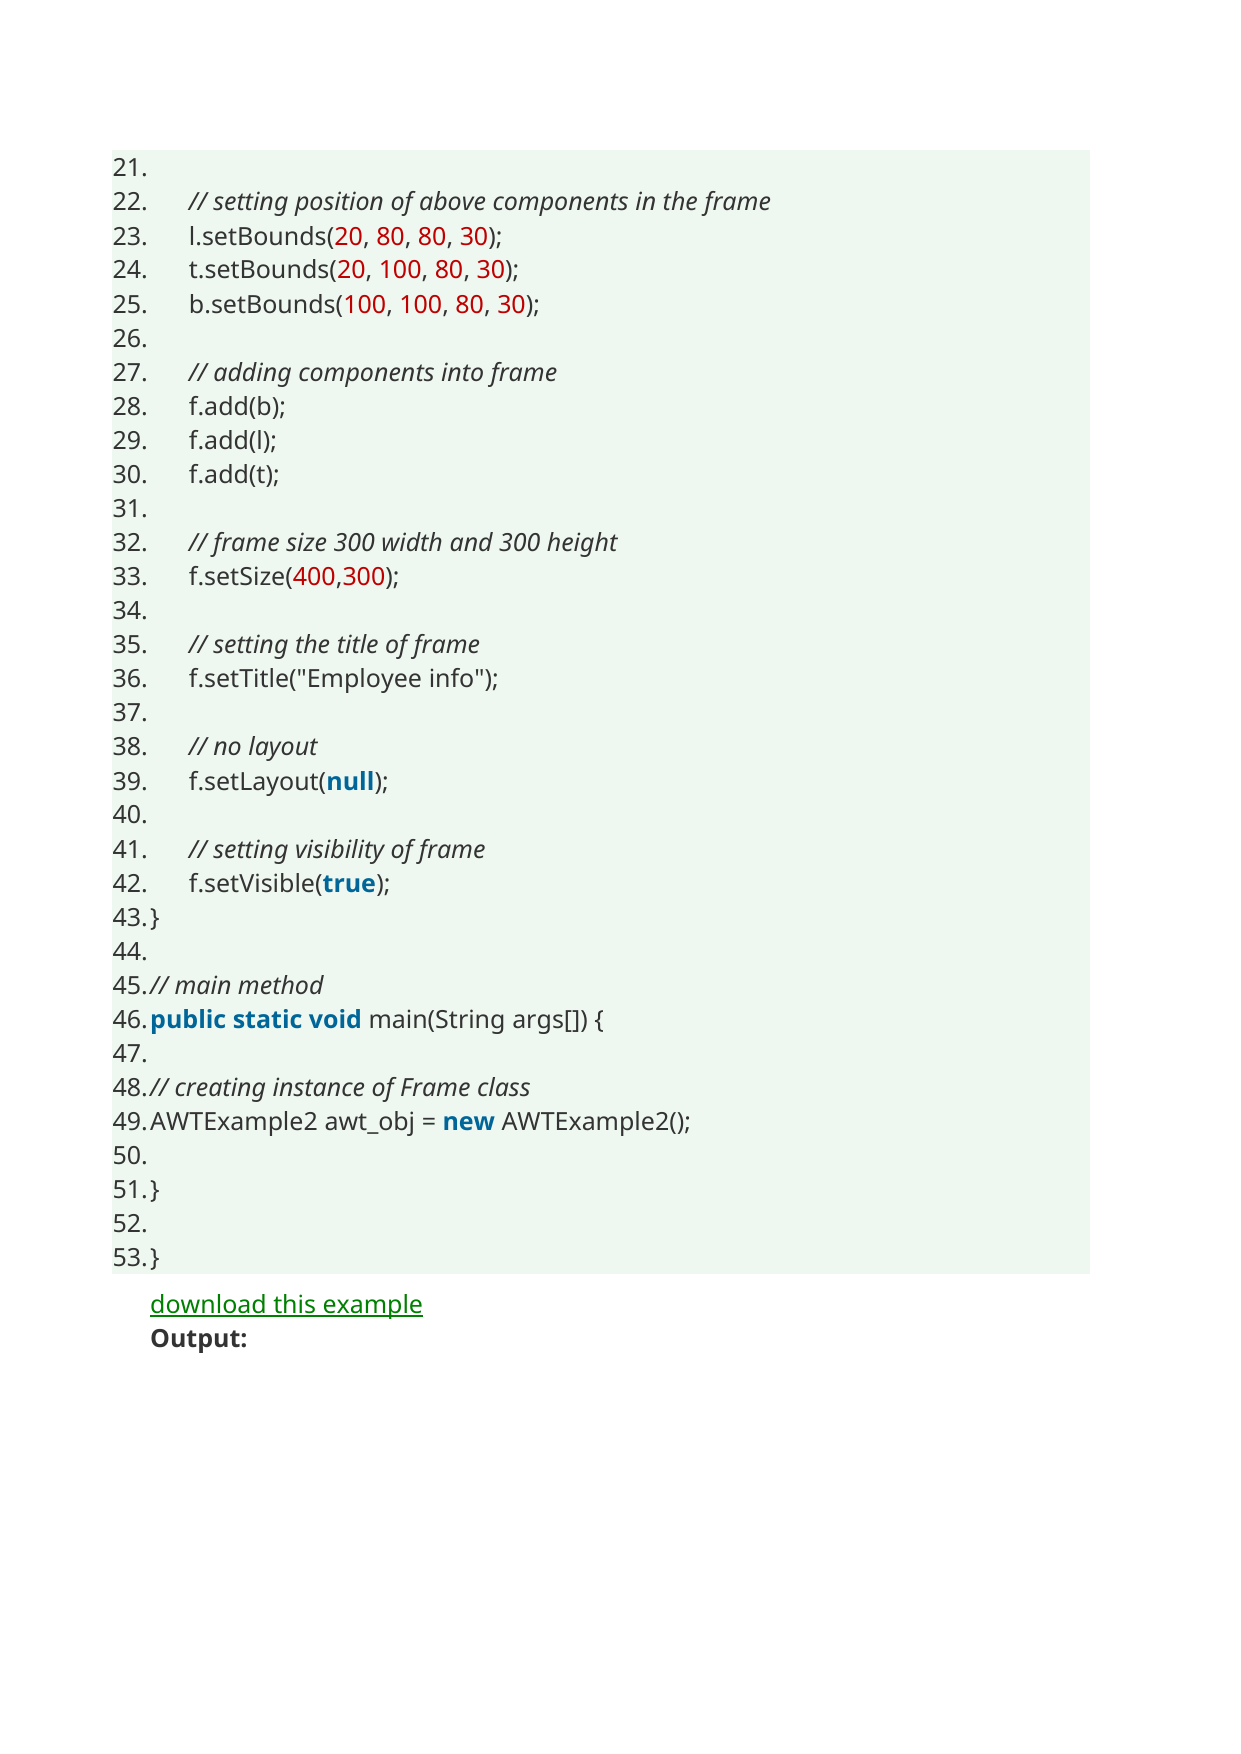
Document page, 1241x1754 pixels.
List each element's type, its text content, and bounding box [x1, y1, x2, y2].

list } [112, 899, 1090, 933]
list // creating instance of Frame class [112, 1070, 1090, 1104]
list } [112, 1172, 1090, 1206]
list AWTExample2 awt_obj = new AWTExample2(); [112, 1104, 1090, 1138]
list // main method [112, 967, 1090, 1002]
list // adding components into frame [112, 354, 1090, 388]
list // no layout [112, 729, 1090, 763]
list f.add(b); [112, 388, 1090, 422]
list } [112, 1240, 1090, 1274]
list f.setLayout(null); [112, 763, 1090, 797]
list b.setBounds(100, 100, 80, 30); [112, 286, 1090, 320]
list f.setTitle("Employee info"); [112, 661, 1090, 695]
list f.setSize(400,300); [112, 559, 1090, 593]
list // setting the title of frame [112, 627, 1090, 661]
list l.setBounds(20, 80, 80, 30); [112, 218, 1090, 252]
list f.add(t); [112, 457, 1090, 491]
text download this example [150, 1287, 1090, 1321]
list // setting visibility of frame [112, 831, 1090, 865]
list t.setBounds(20, 100, 80, 30); [112, 252, 1090, 286]
list f.setVisible(true); [112, 865, 1090, 899]
list public static void main(String args[]) { [112, 1002, 1090, 1036]
list // setting position of above components in the frame [112, 184, 1090, 218]
list // frame size 300 width and 300 height [112, 525, 1090, 559]
text Output: [150, 1321, 1090, 1355]
list f.add(l); [112, 422, 1090, 457]
